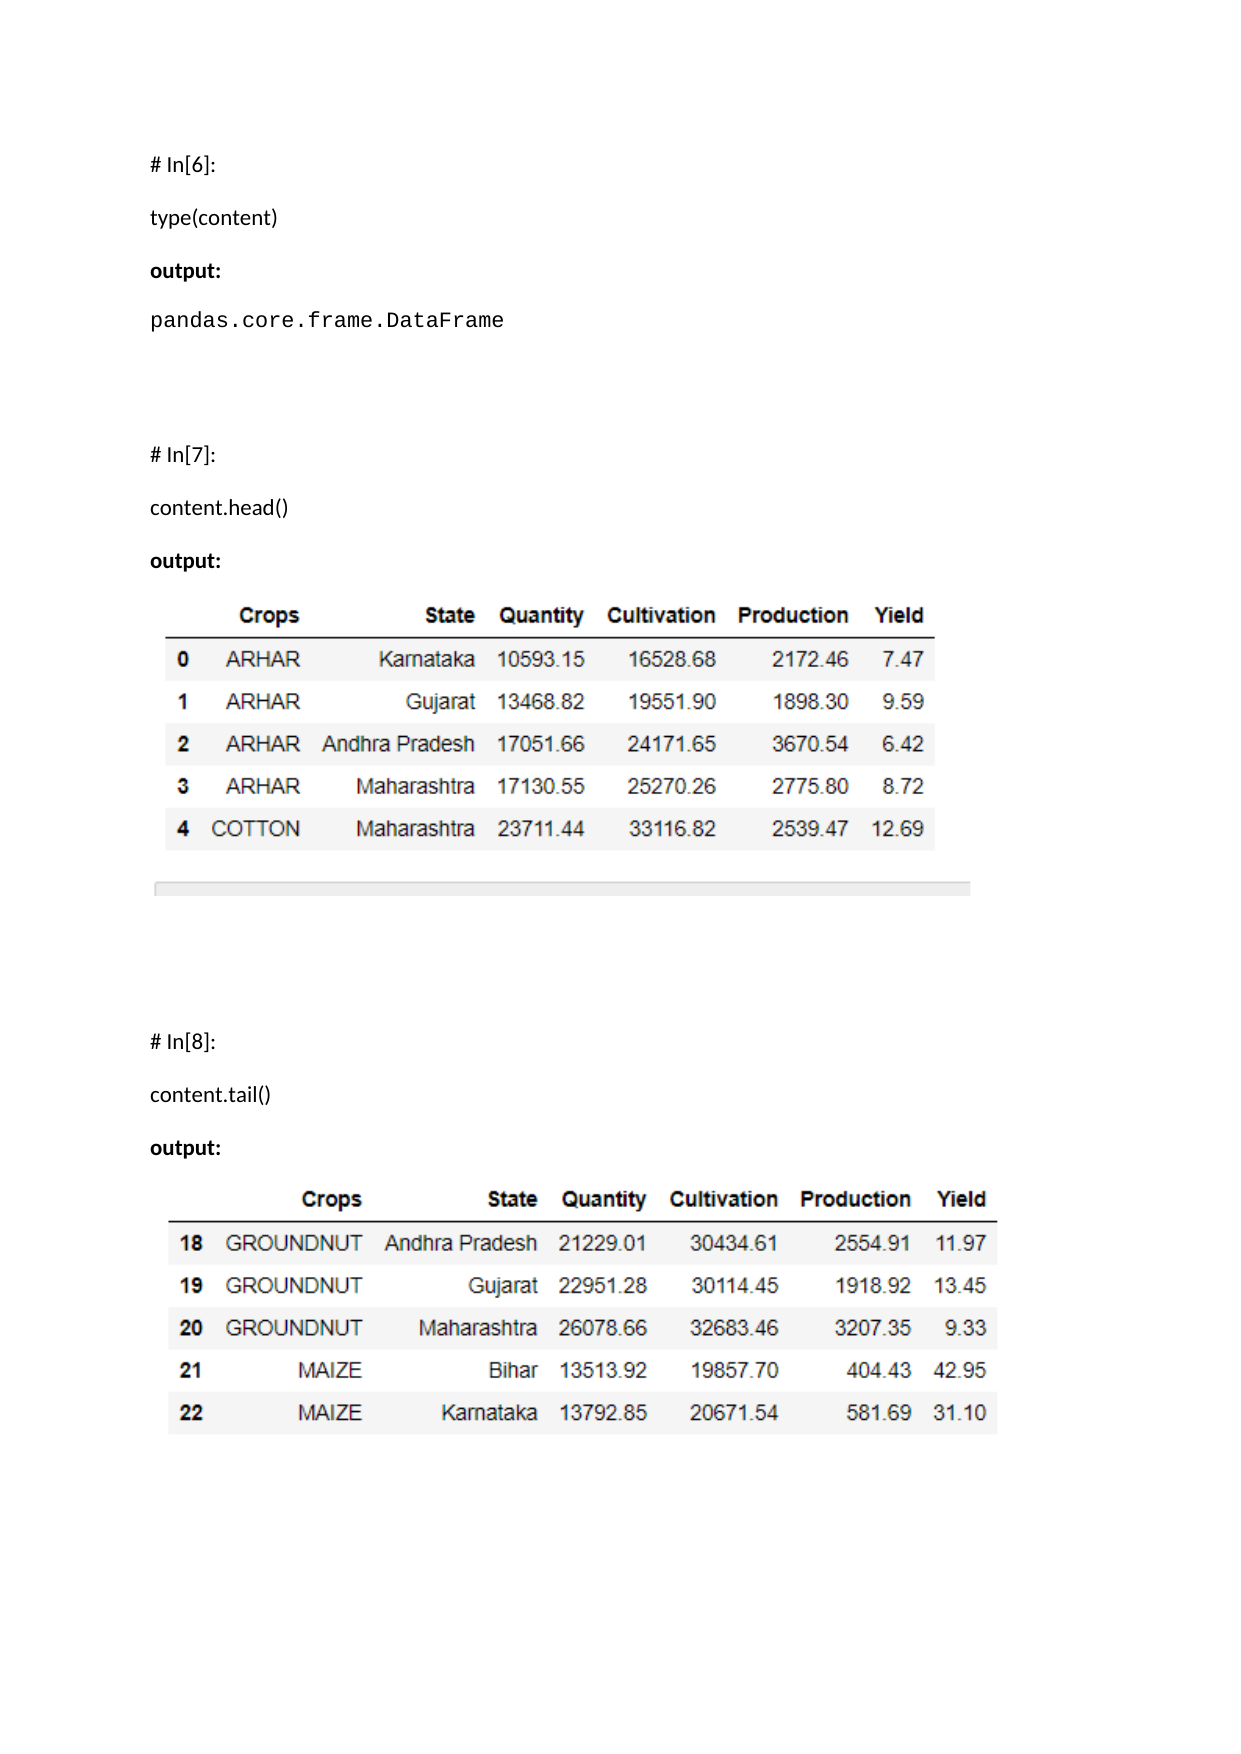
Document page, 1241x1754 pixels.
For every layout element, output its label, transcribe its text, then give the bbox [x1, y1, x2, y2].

text content.head() [150, 493, 1090, 521]
text output: [150, 256, 1090, 284]
text type(content) [150, 203, 1090, 231]
text # In[7]: [150, 440, 1090, 468]
picture [150, 1186, 1010, 1455]
text output: [150, 1133, 1090, 1161]
text # In[6]: [150, 150, 1090, 178]
picture [150, 598, 971, 896]
text # In[8]: [150, 1027, 1090, 1055]
text pandas.core.frame.DataFrame [150, 309, 1090, 334]
text output: [150, 546, 1090, 574]
text content.tail() [150, 1080, 1090, 1108]
